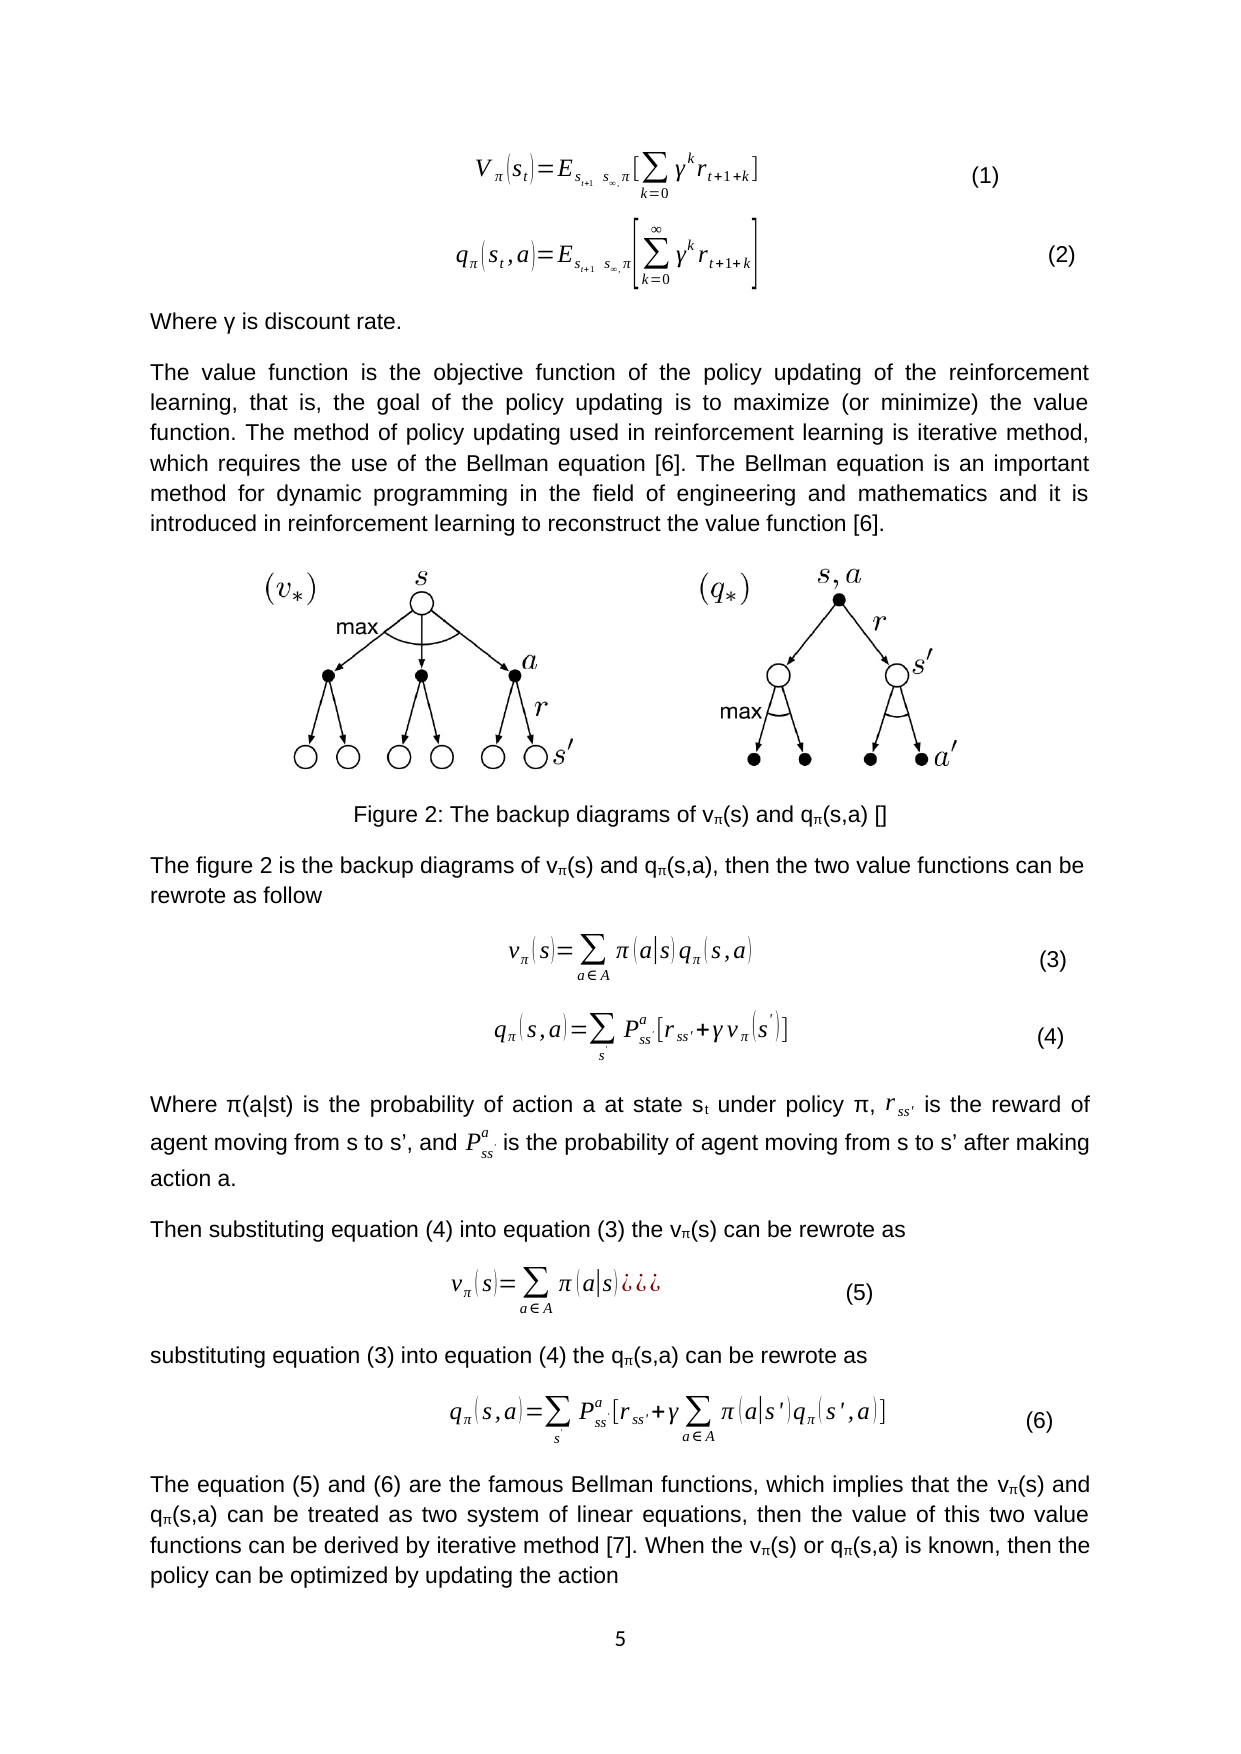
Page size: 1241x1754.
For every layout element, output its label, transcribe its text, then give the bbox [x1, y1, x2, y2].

text The equation (5) and (6) are the famous Bellman functions, which implies that the vπ(s) and qπ(s,a) can be treated as two system of linear equations, then the value of this two value functions can be derived by iterative method [7]. When the vπ(s) or qπ(s,a) is known, then the policy can be optimized by updating the action [150, 1471, 1090, 1588]
picture [253, 561, 987, 773]
text (6) [150, 1393, 1090, 1446]
text (4) [150, 1009, 1090, 1064]
text The figure 2 is the backup diagrams of vπ(s) and qπ(s,a), then the two value functions can be rewrote as follow [150, 852, 1090, 909]
text (1) [150, 150, 1090, 201]
text Then substituting equation (4) into equation (3) the vπ(s) can be rewrote as [150, 1216, 1090, 1242]
text Where π(a|st) is the probability of action a at state st under policy π, is the reward of agent moving from s to s’, and is the probability of agent moving from s to s’ after making action a. [150, 1088, 1090, 1191]
text (5) [150, 1267, 1090, 1317]
text (3) [150, 933, 1090, 984]
text substituting equation (3) into equation (4) the qπ(s,a) can be rewrote as [150, 1342, 1090, 1368]
text Where γ is discount rate. [150, 308, 1090, 334]
text The value function is the objective function of the policy updating of the reinforcement learning, that is, the goal of the policy updating is to maximize (or minimize) the value function. The method of policy updating used in reinforcement learning is iterative method, which requires the use of the Bellman equation [6]. The Bellman equation is an important method for dynamic programming in the field of engineering and mathematics and it is introduced in reinforcement learning to reconstruct the value function [6]. [150, 359, 1090, 536]
text (2) [150, 217, 1090, 291]
